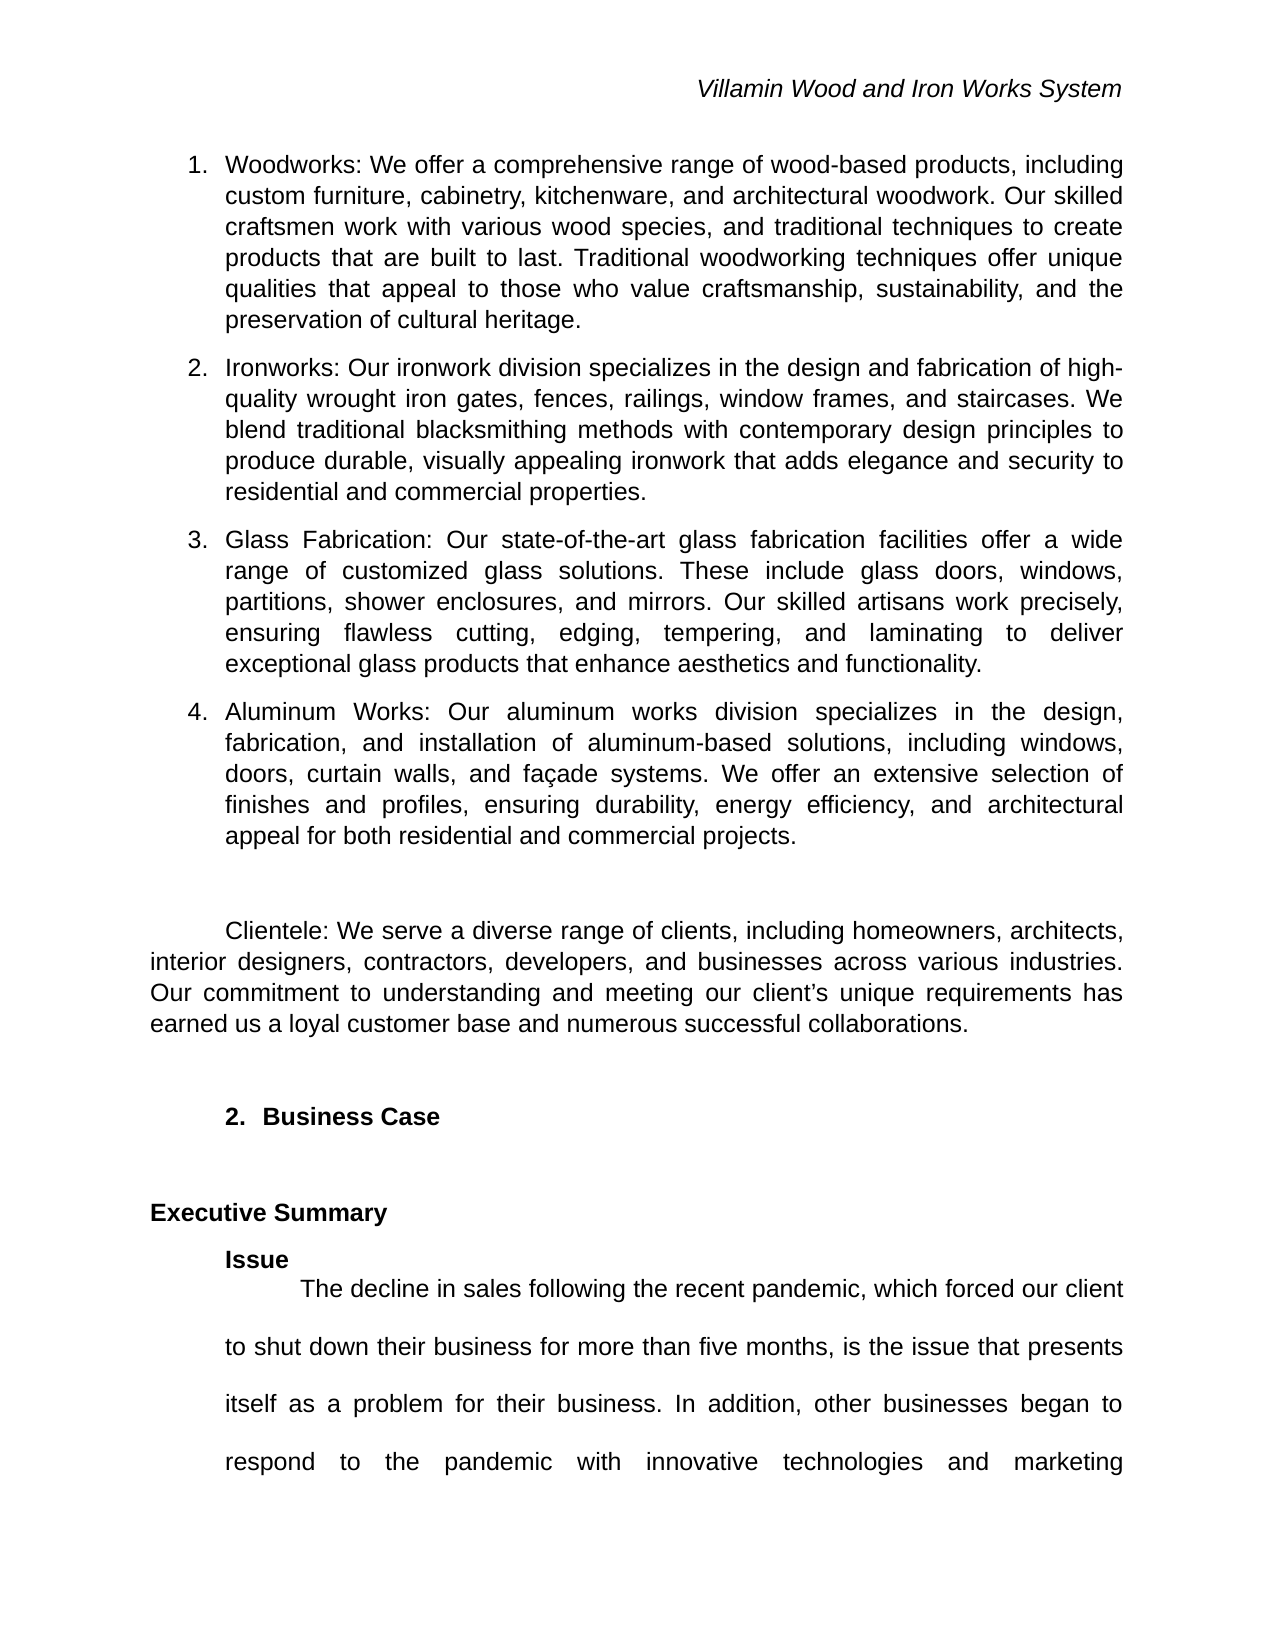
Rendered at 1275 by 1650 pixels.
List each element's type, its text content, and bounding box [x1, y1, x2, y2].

list Glass Fabrication: Our state-of-the-art glass fabrication facilities offer a wide range of customized glass solutions. These include glass doors, windows, partitions, shower enclosures, and mirrors. Our skilled artisans work precisely, ensuring flawless cutting, edging, tempering, and laminating to deliver exceptional glass products that enhance aesthetics and functionality. [187, 525, 1125, 678]
list Ironworks: Our ironwork division specializes in the design and fabrication of high-quality wrought iron gates, fences, railings, window frames, and staircases. We blend traditional blacksmithing methods with contemporary design principles to produce durable, visually appealing ironwork that adds elegance and security to residential and commercial properties. [187, 353, 1125, 506]
list Woodworks: We offer a comprehensive range of wood-based products, including custom furniture, cabinetry, kitchenware, and architectural woodwork. Our skilled craftsmen work with various wood species, and traditional techniques to create products that are built to last. Traditional woodworking techniques offer unique qualities that appeal to those who value craftsmanship, sustainability, and the preservation of cultural heritage. [187, 150, 1125, 334]
text Executive Summary [150, 1198, 1125, 1226]
list Business Case [225, 1102, 1125, 1131]
subtitle Issue [225, 1245, 1125, 1274]
list Aluminum Works: Our aluminum works division specializes in the design, fabrication, and installation of aluminum-based solutions, including windows, doors, curtain walls, and façade systems. We offer an extensive selection of finishes and profiles, ensuring durability, energy efficiency, and architectural appeal for both residential and commercial projects. [187, 697, 1125, 849]
text Clientele: We serve a diverse range of clients, including homeowners, architects, interior designers, contractors, developers, and businesses across various industries. Our commitment to understanding and meeting our client’s unique requirements has earned us a loyal customer base and numerous successful collaborations. [150, 916, 1125, 1038]
